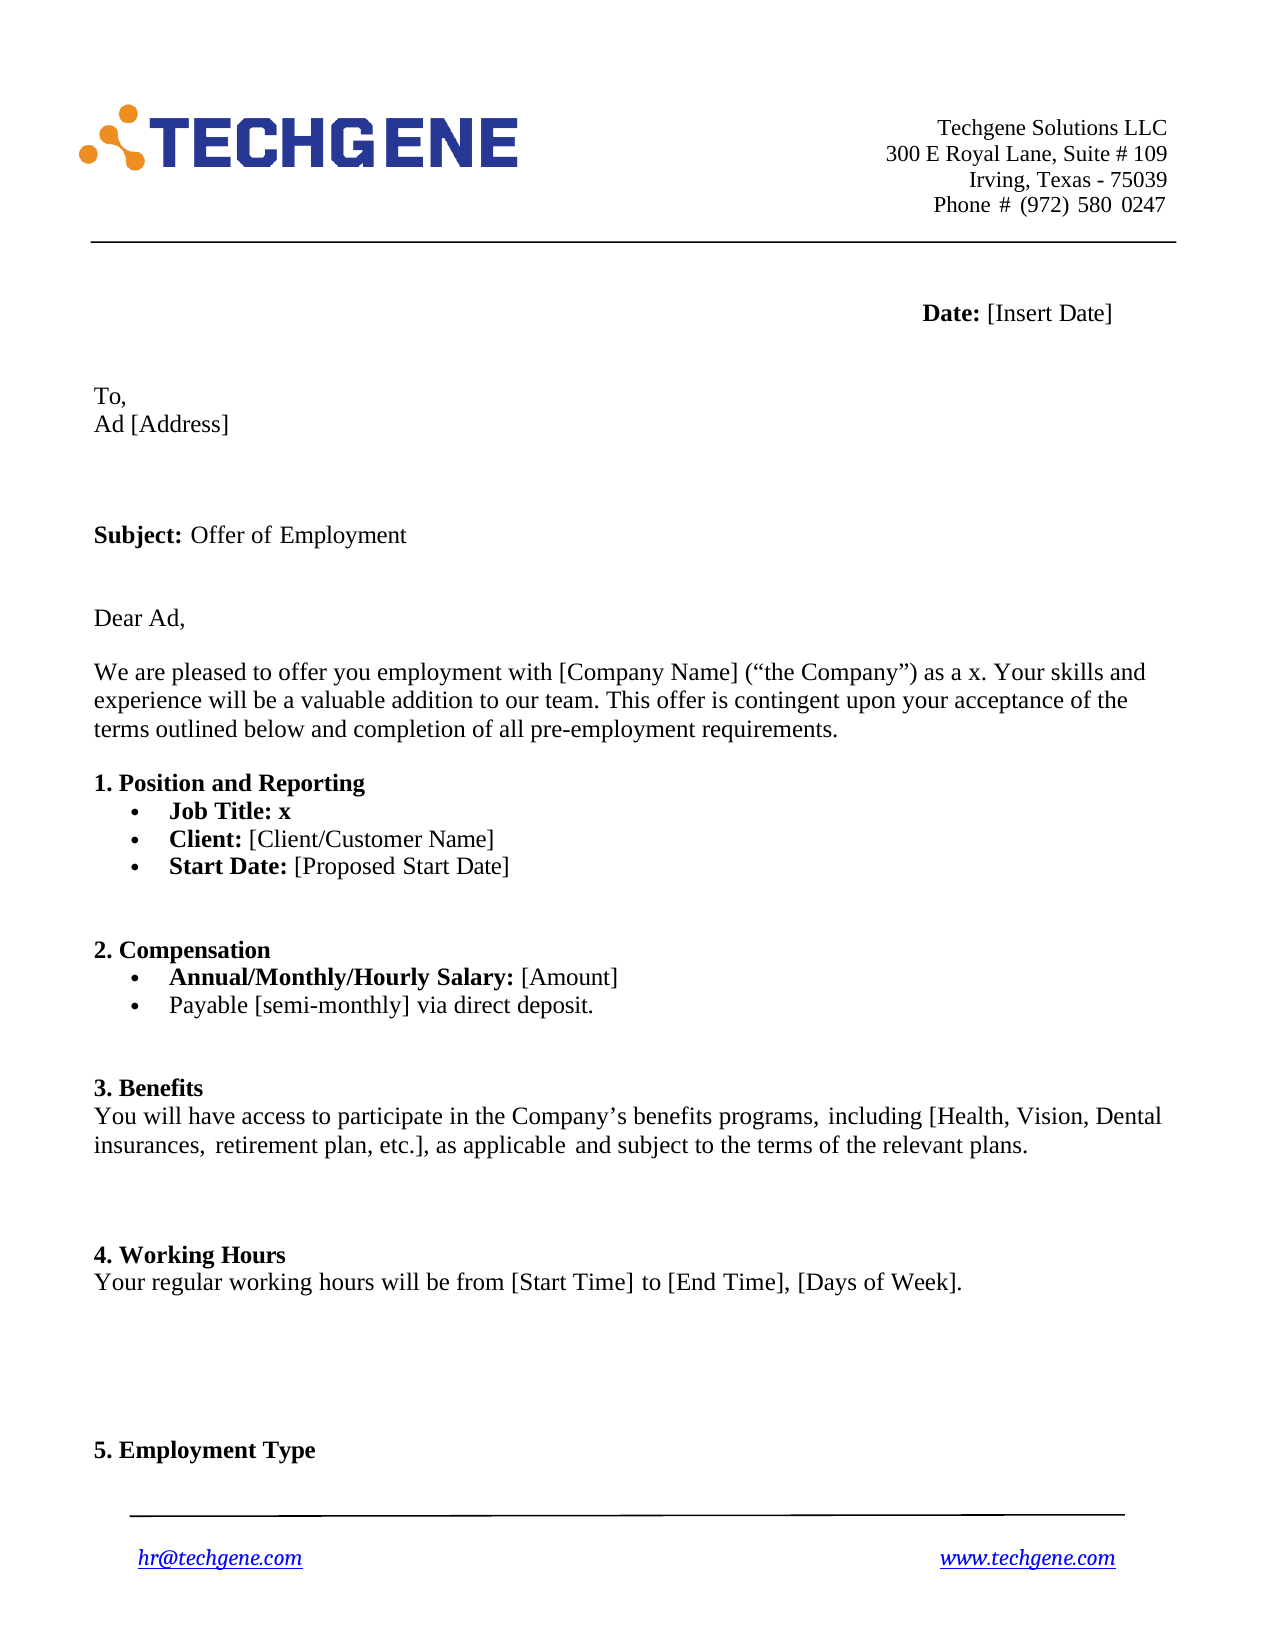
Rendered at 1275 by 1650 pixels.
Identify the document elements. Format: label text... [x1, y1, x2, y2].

subtitle Position and Reporting [94, 768, 1200, 797]
text You will have access to participate in the Company’s benefits programs, including [Health, Vision, Dental insurances, retirement plan, etc.], as applicable and subject to the terms of the relevant plans. [94, 1102, 1200, 1158]
subtitle Employment Type [94, 1435, 1200, 1463]
text Ad [Address] [94, 410, 371, 438]
text We are pleased to offer you employment with [Company Name] (“the Company”) as a x. Your skills and experience will be a valuable addition to our team. This offer is contingent upon your acceptance of the terms outlined below and completion of all pre-employment requirements. [94, 658, 1171, 742]
list Payable [semi-monthly] via direct deposit. [131, 991, 1200, 1019]
text To, [94, 382, 1200, 410]
list Start Date: [Proposed Start Date] [131, 852, 1200, 880]
list Job Title: x [131, 797, 1200, 825]
subtitle Working Hours [94, 1241, 1200, 1268]
text Subject: Offer of Employment [94, 520, 1200, 548]
subtitle Compensation [94, 936, 1200, 964]
list Client: [Client/Customer Name] [131, 825, 1200, 852]
text Date: [Insert Date] [75, 298, 1113, 327]
picture [78, 103, 518, 171]
subtitle Benefits [94, 1074, 1200, 1102]
text Dear Ad, [94, 603, 1200, 631]
text Your regular working hours will be from [Start Time] to [End Time], [Days of Week]. [94, 1268, 1200, 1296]
list Annual/Monthly/Hourly Salary: [Amount] [131, 964, 1200, 991]
